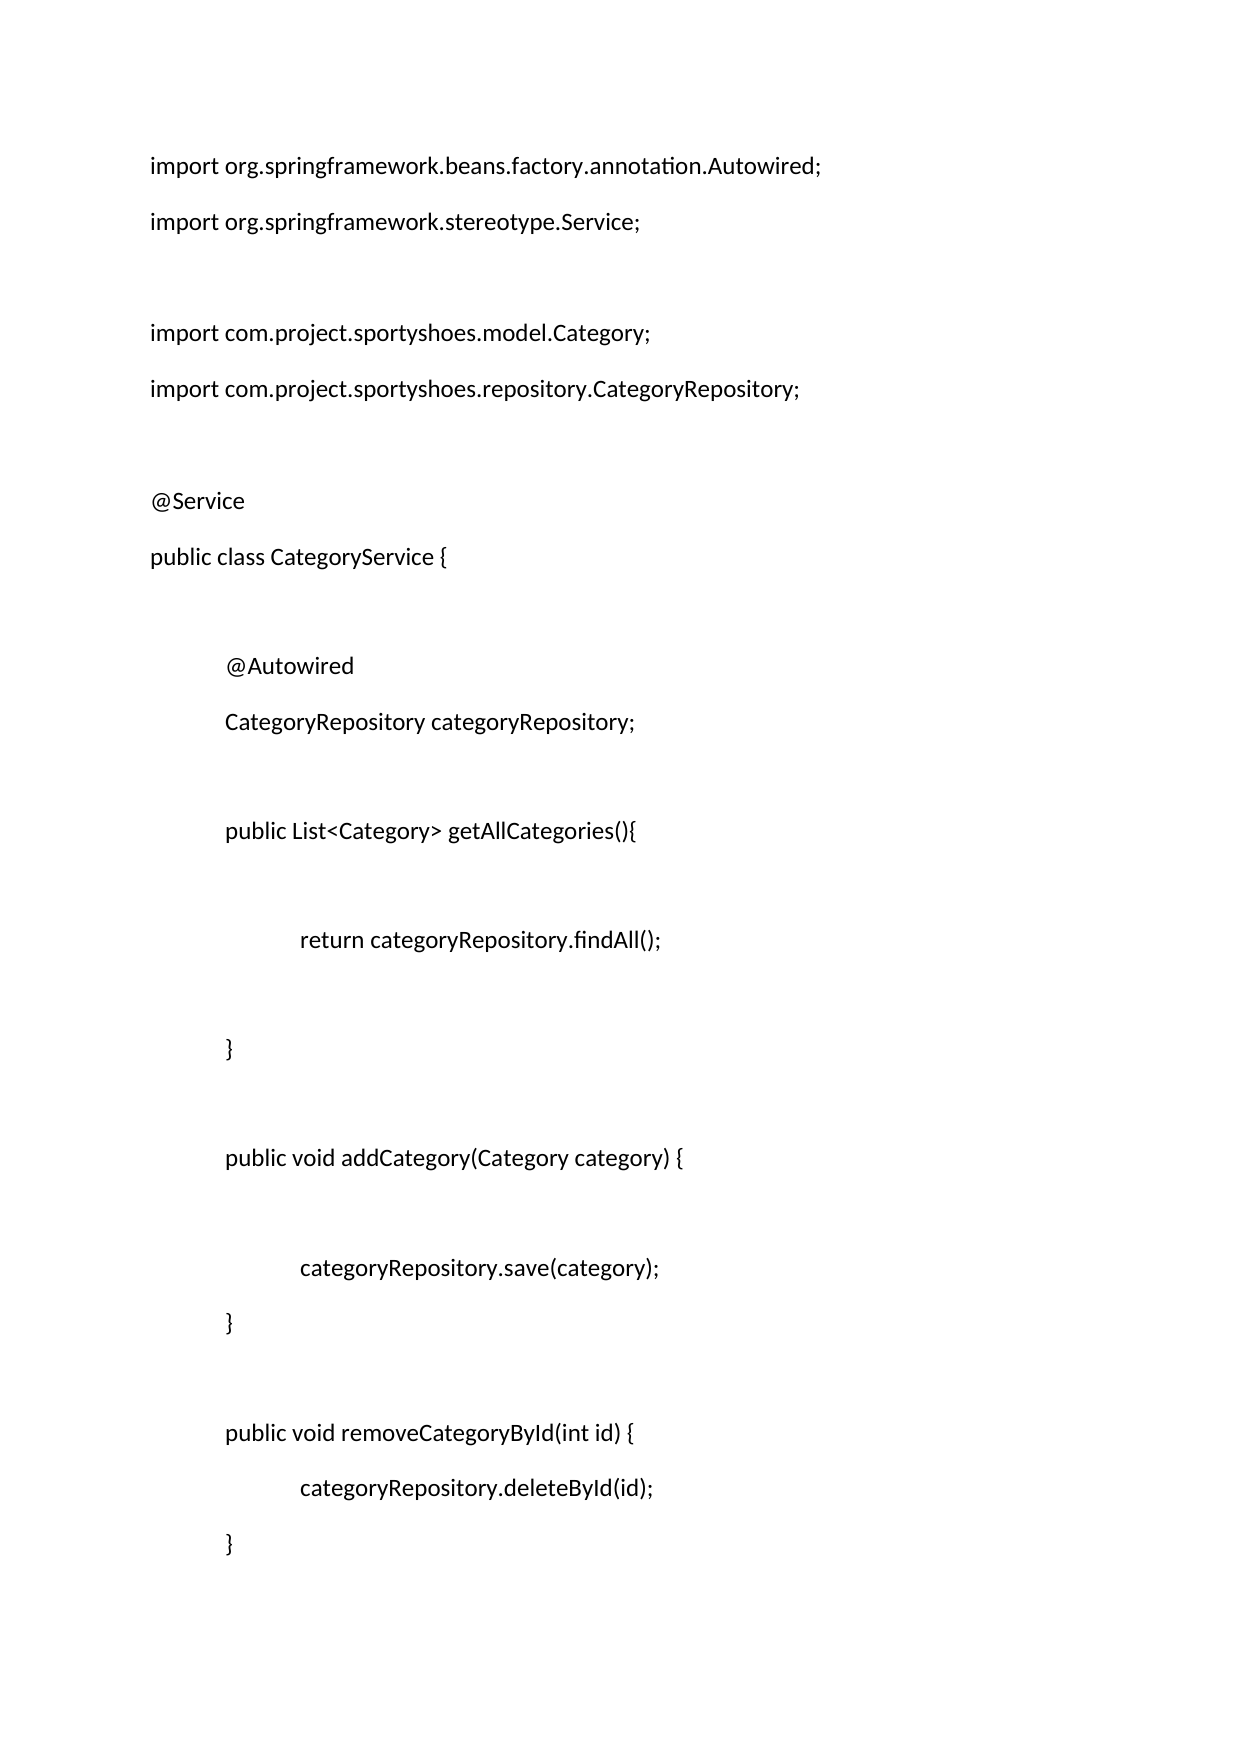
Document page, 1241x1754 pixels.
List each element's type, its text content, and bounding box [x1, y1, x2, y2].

text @Autowired [150, 650, 1090, 681]
text } [150, 1033, 1090, 1064]
text public List<Category> getAllCategories(){ [150, 815, 1090, 846]
text public class CategoryService { [150, 541, 1090, 571]
text } [150, 1307, 1090, 1338]
text public void removeCategoryById(int id) { [150, 1417, 1090, 1447]
text CategoryRepository categoryRepository; [150, 706, 1090, 736]
text import com.project.sportyshoes.repository.CategoryRepository; [150, 373, 1090, 404]
text @Service [150, 485, 1090, 516]
text import com.project.sportyshoes.model.Category; [150, 317, 1090, 348]
text import org.springframework.beans.factory.annotation.Autowired; [150, 150, 1090, 181]
text categoryRepository.deleteById(id); [150, 1472, 1090, 1503]
text import org.springframework.stereotype.Service; [150, 206, 1090, 236]
text public void addCategory(Category category) { [150, 1142, 1090, 1173]
text return categoryRepository.findAll(); [150, 924, 1090, 955]
text } [150, 1528, 1090, 1559]
text categoryRepository.save(category); [150, 1252, 1090, 1282]
